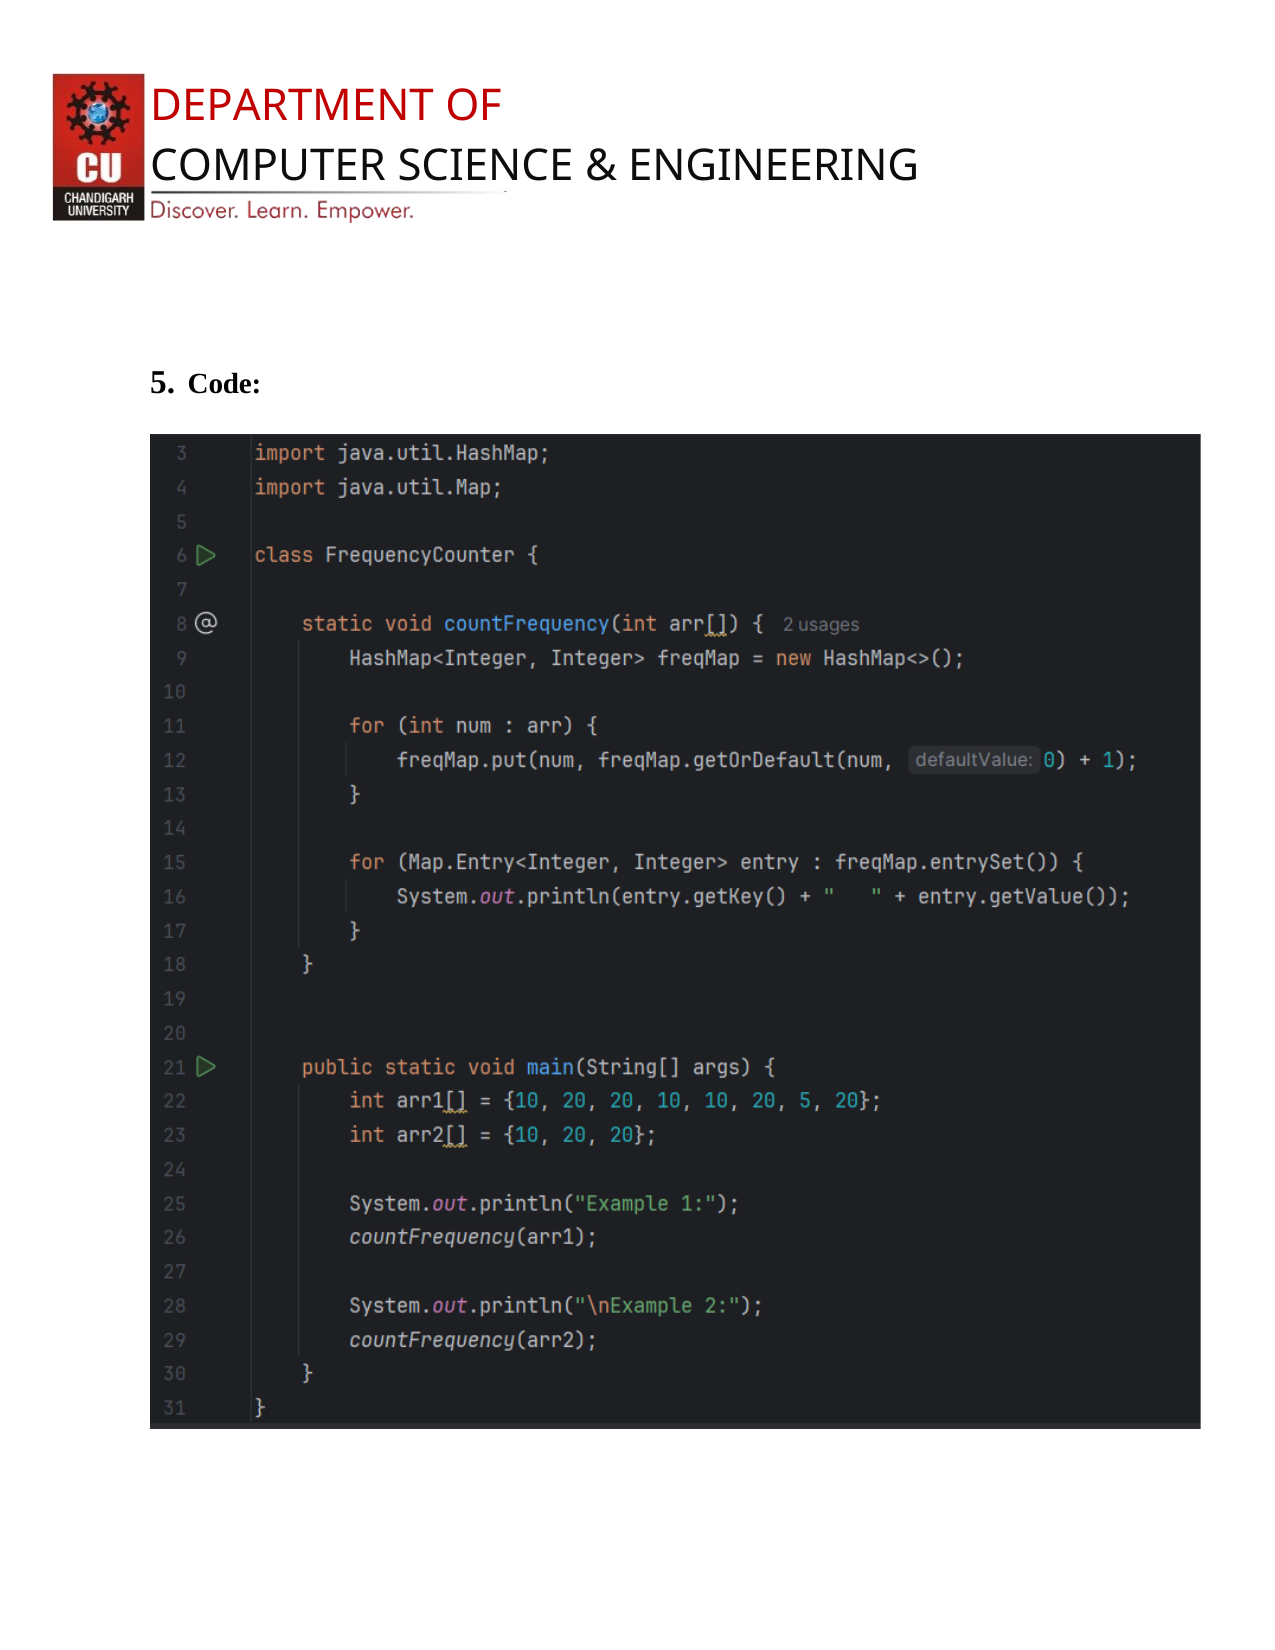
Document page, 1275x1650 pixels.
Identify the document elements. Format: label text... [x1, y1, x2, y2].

picture [150, 434, 1201, 1429]
picture [52, 73, 540, 223]
list Code: [150, 363, 1125, 401]
